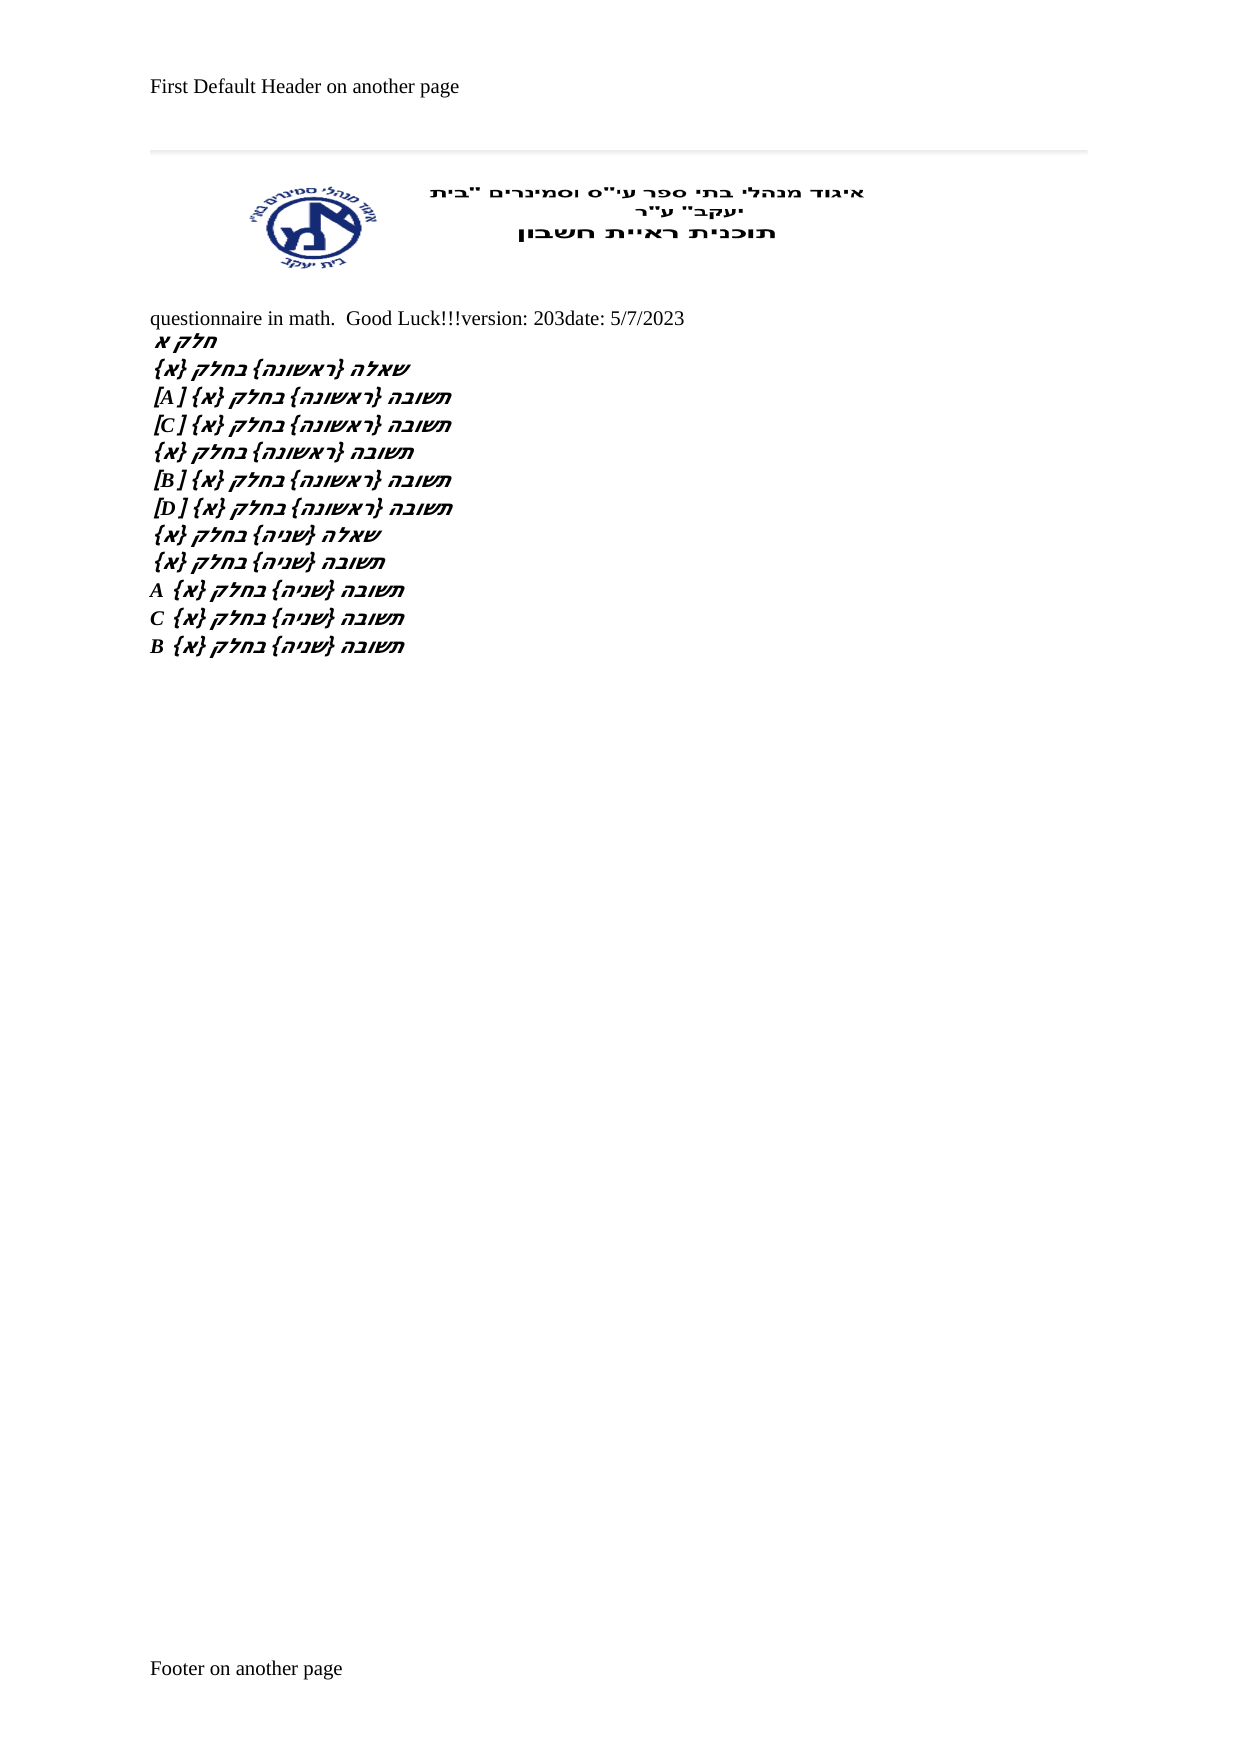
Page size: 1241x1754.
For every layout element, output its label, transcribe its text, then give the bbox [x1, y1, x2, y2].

text ‫תשובה {שניה} בחלק {א} B [150, 634, 1090, 662]
picture [150, 150, 1088, 307]
text ‫תשובה {ראשונה} בחלק {א} [B] [150, 468, 1090, 496]
text ‫תשובה {ראשונה} בחלק {א} [D] [150, 496, 1090, 524]
text ‫תשובה {ראשונה} בחלק {א} [150, 441, 1090, 468]
text ‫תשובה {שניה} בחלק {א} C [150, 606, 1090, 634]
text ‫שאלה {ראשונה} בחלק {א} [150, 357, 1090, 385]
text ‫תשובה {שניה} בחלק {א} A [150, 578, 1090, 606]
text ‫תשובה {ראשונה} בחלק {א} [A] [150, 385, 1090, 413]
text ‫תשובה {ראשונה} בחלק {א} [C] [150, 413, 1090, 441]
text ‫תשובה {שניה} בחלק {א} [150, 551, 1090, 578]
text ‫שאלה {שניה} בחלק {א} [150, 524, 1090, 551]
text ‫חלק א [150, 330, 1090, 357]
text questionnaire in math. Good Luck!!!version: 203date: 5/7/2023 [150, 306, 1090, 330]
